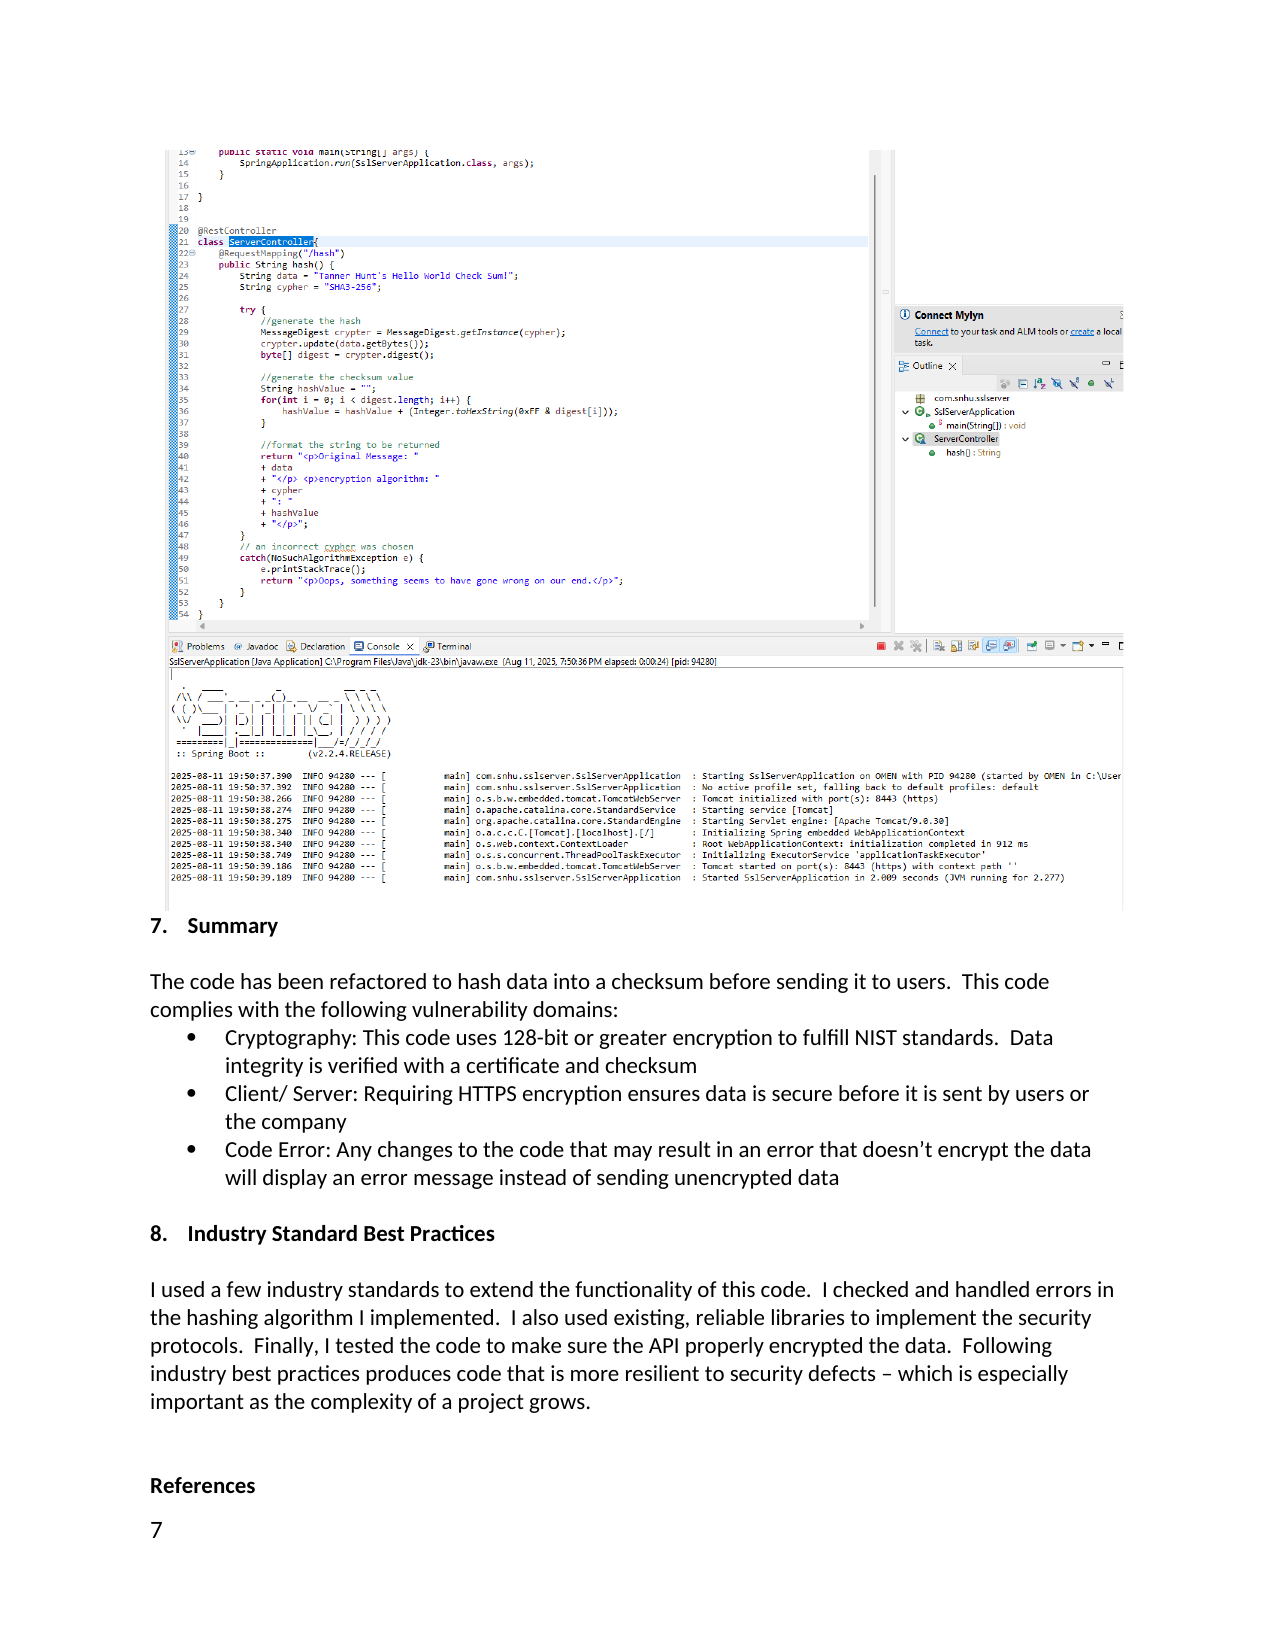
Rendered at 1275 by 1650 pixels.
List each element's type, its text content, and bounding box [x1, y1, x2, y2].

list Client/ Server: Requiring HTTPS encryption ensures data is secure before it is sent by users or the company [187, 1079, 1125, 1135]
text References [150, 1471, 1125, 1499]
picture [150, 150, 1124, 911]
text I used a few industry standards to extend the functionality of this code. I checked and handled errors in the hashing algorithm I implemented. I also used existing, reliable libraries to implement the security protocols. Finally, I tested the code to make sure the API properly encrypted the data. Following industry best practices produces code that is more resilient to security defects – which is especially important as the complexity of a project grows. [150, 1275, 1125, 1415]
list Code Error: Any changes to the code that may result in an error that doesn’t encrypt the data will display an error message instead of sending unencrypted data [187, 1135, 1125, 1191]
list Cryptography: This code uses 128-bit or greater encryption to fulfill NIST standards. Data integrity is verified with a certificate and checksum [187, 1023, 1125, 1079]
subtitle Summary [150, 911, 1125, 939]
text The code has been refactored to hash data into a checksum before sending it to users. This code complies with the following vulnerability domains: [150, 967, 1125, 1023]
subtitle Industry Standard Best Practices [150, 1219, 1125, 1247]
